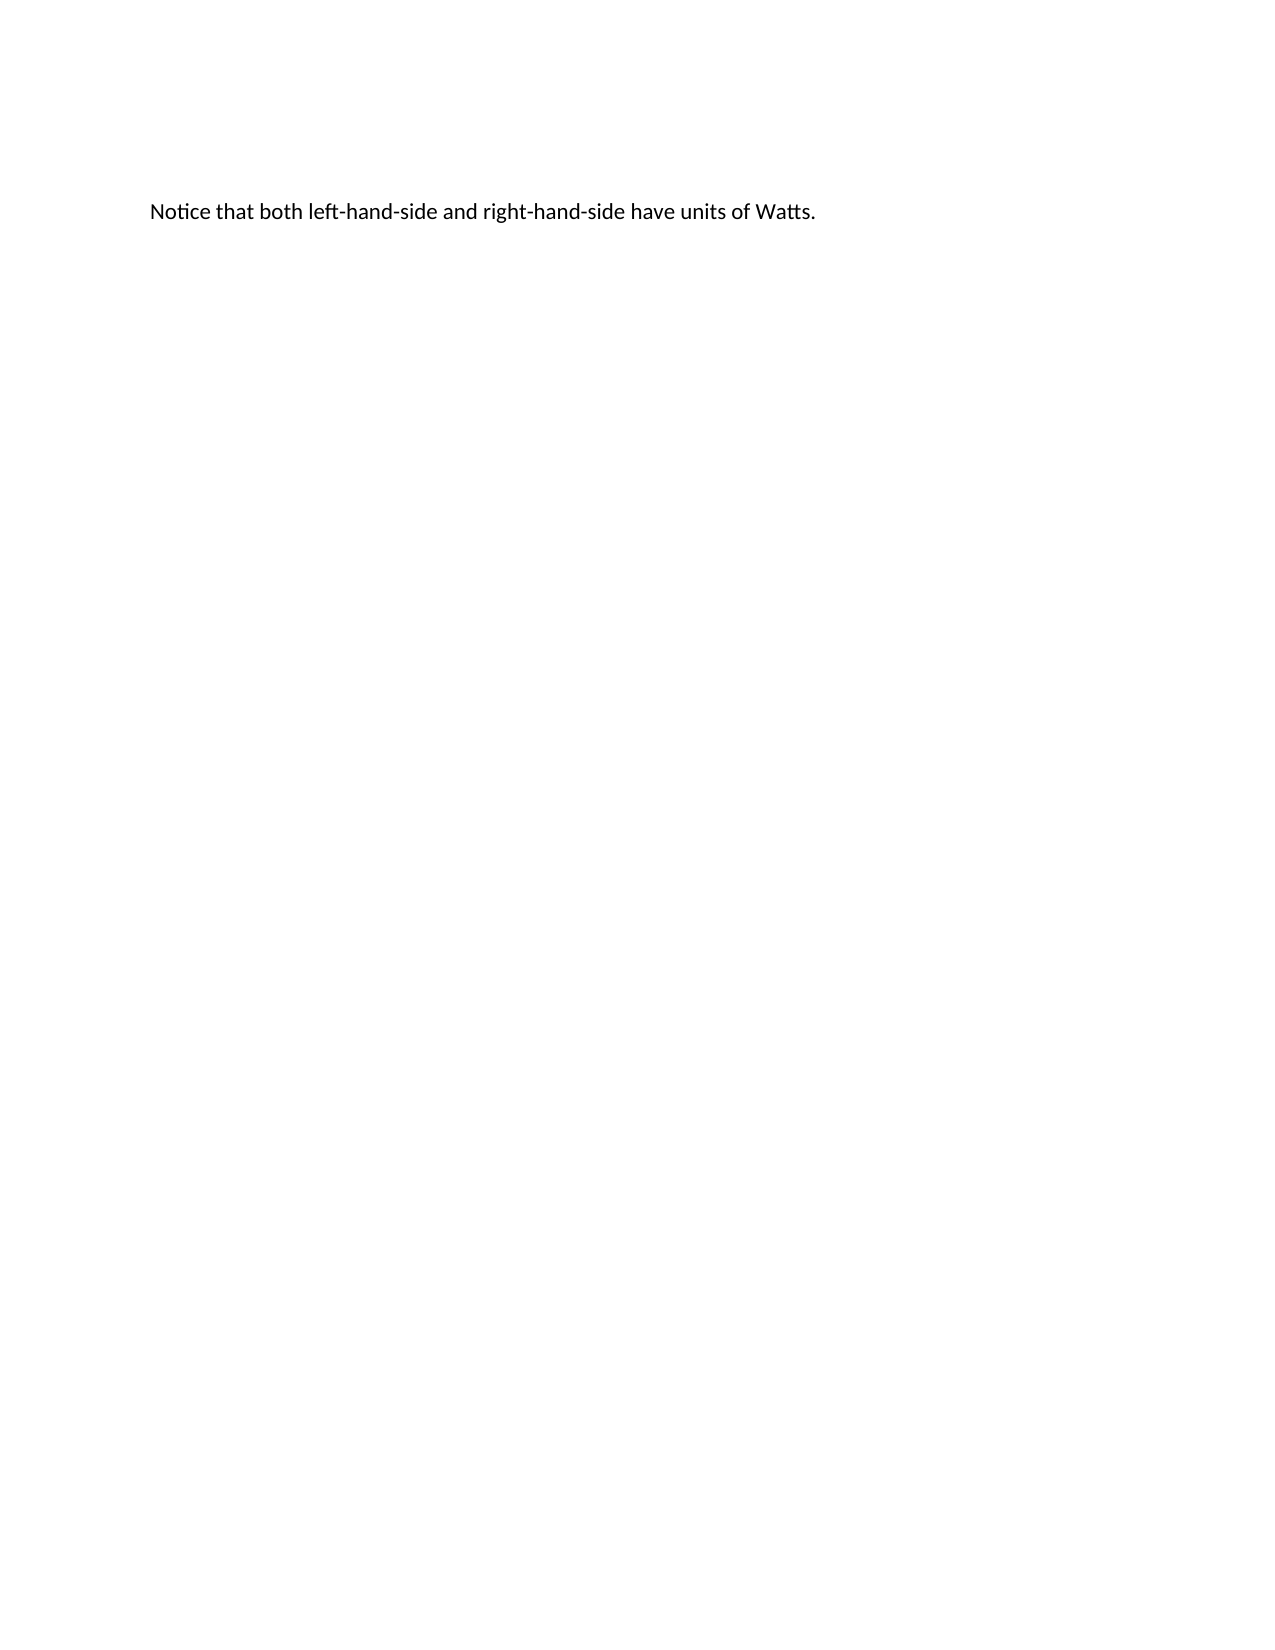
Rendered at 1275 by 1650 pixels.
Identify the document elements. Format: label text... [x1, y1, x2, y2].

text Notice that both left-hand-side and right-hand-side have units of Watts. [150, 197, 1125, 225]
